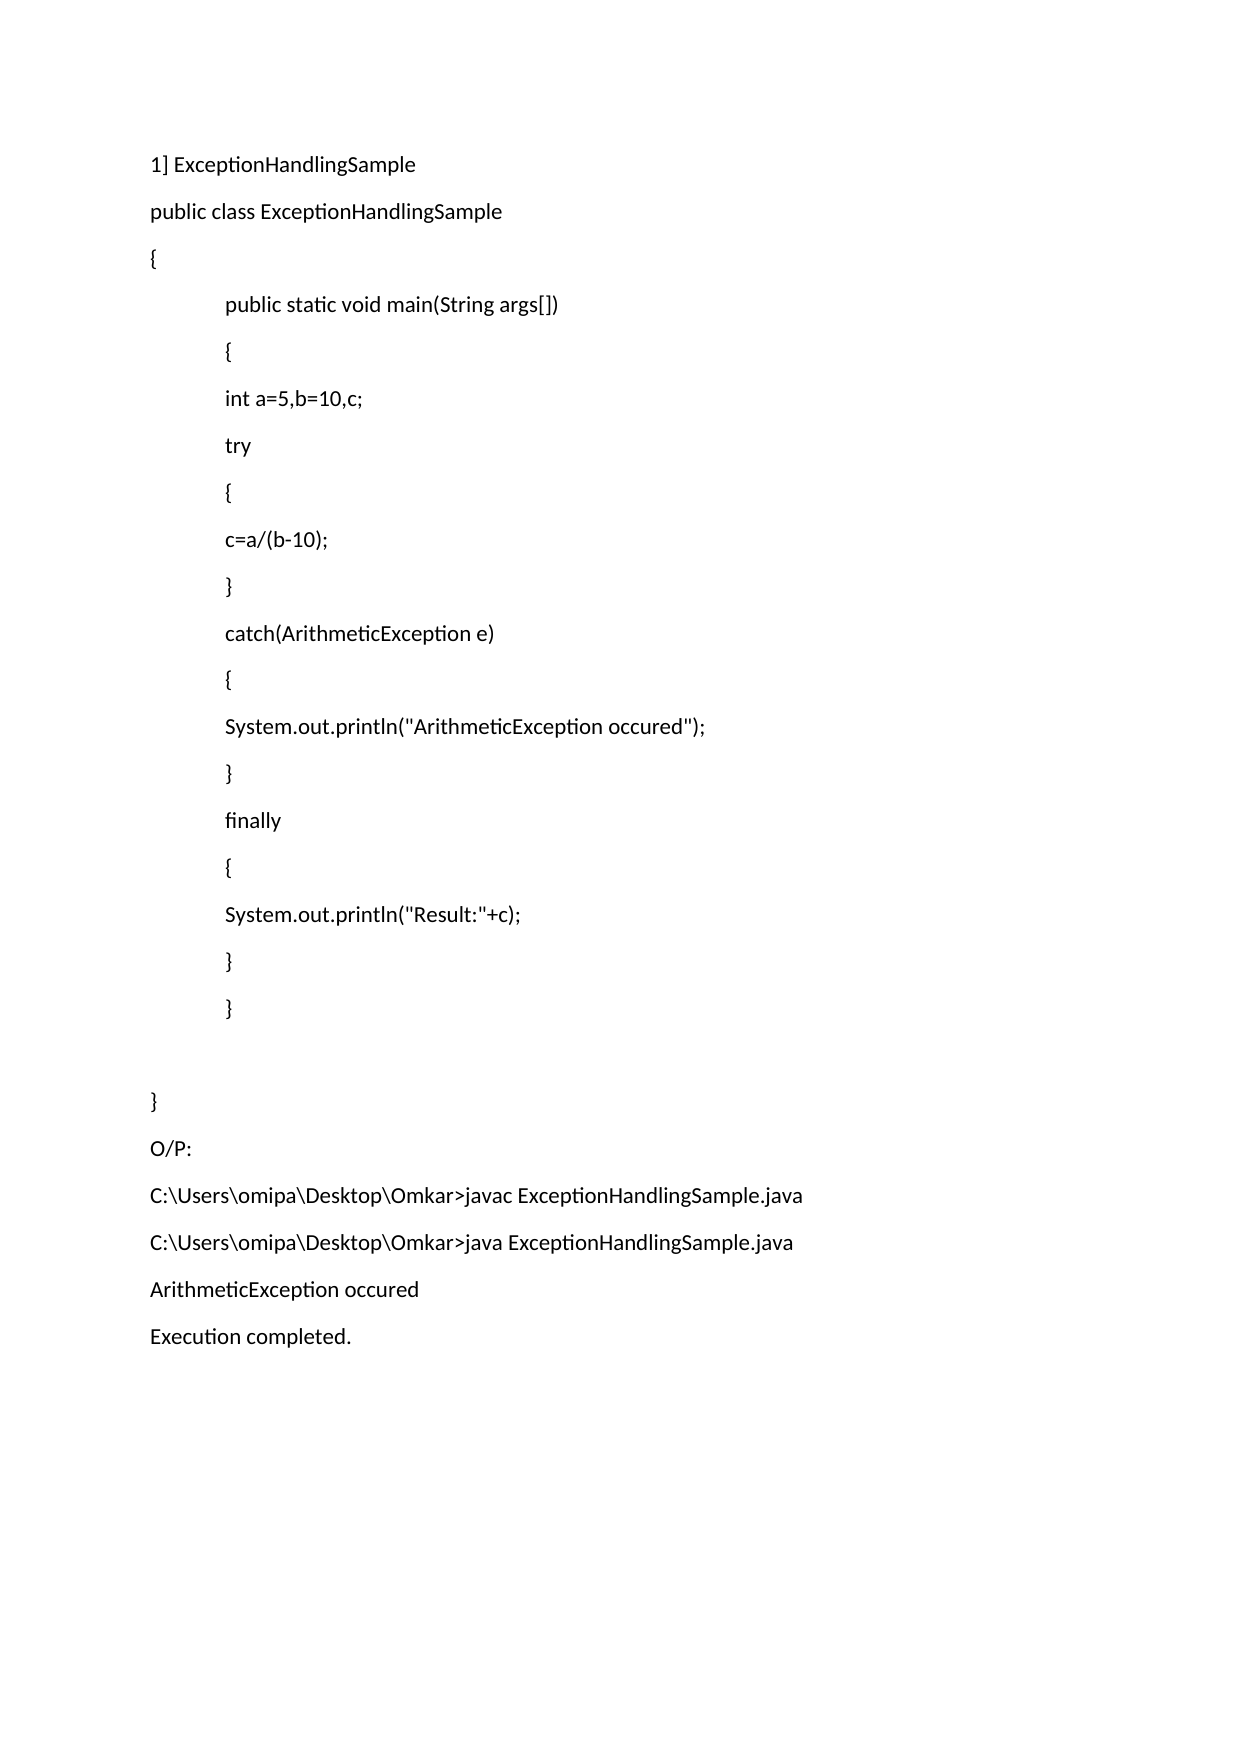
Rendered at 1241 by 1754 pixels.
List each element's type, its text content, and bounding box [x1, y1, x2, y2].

text { [150, 337, 1090, 366]
text C:\Users\omipa\Desktop\Omkar>java ExceptionHandlingSample.java [150, 1228, 1090, 1256]
text catch(ArithmeticException e) [150, 619, 1090, 647]
text } [150, 1087, 1090, 1116]
text } [150, 994, 1090, 1022]
text C:\Users\omipa\Desktop\Omkar>javac ExceptionHandlingSample.java [150, 1181, 1090, 1209]
text ArithmeticException occured [150, 1275, 1090, 1303]
text { [150, 244, 1090, 272]
text O/P: [150, 1134, 1090, 1162]
text } [150, 947, 1090, 975]
text finally [150, 806, 1090, 834]
text { [150, 666, 1090, 694]
text { [150, 478, 1090, 506]
text c=a/(b-10); [150, 525, 1090, 553]
text public static void main(String args[]) [150, 291, 1090, 319]
text System.out.println("ArithmeticException occured"); [150, 712, 1090, 741]
text try [150, 431, 1090, 459]
text System.out.println("Result:"+c); [150, 900, 1090, 928]
text 1] ExceptionHandlingSample [150, 150, 1090, 178]
text int a=5,b=10,c; [150, 384, 1090, 412]
text } [150, 759, 1090, 787]
text public class ExceptionHandlingSample [150, 197, 1090, 225]
text } [150, 572, 1090, 600]
text { [150, 853, 1090, 881]
text Execution completed. [150, 1322, 1090, 1350]
